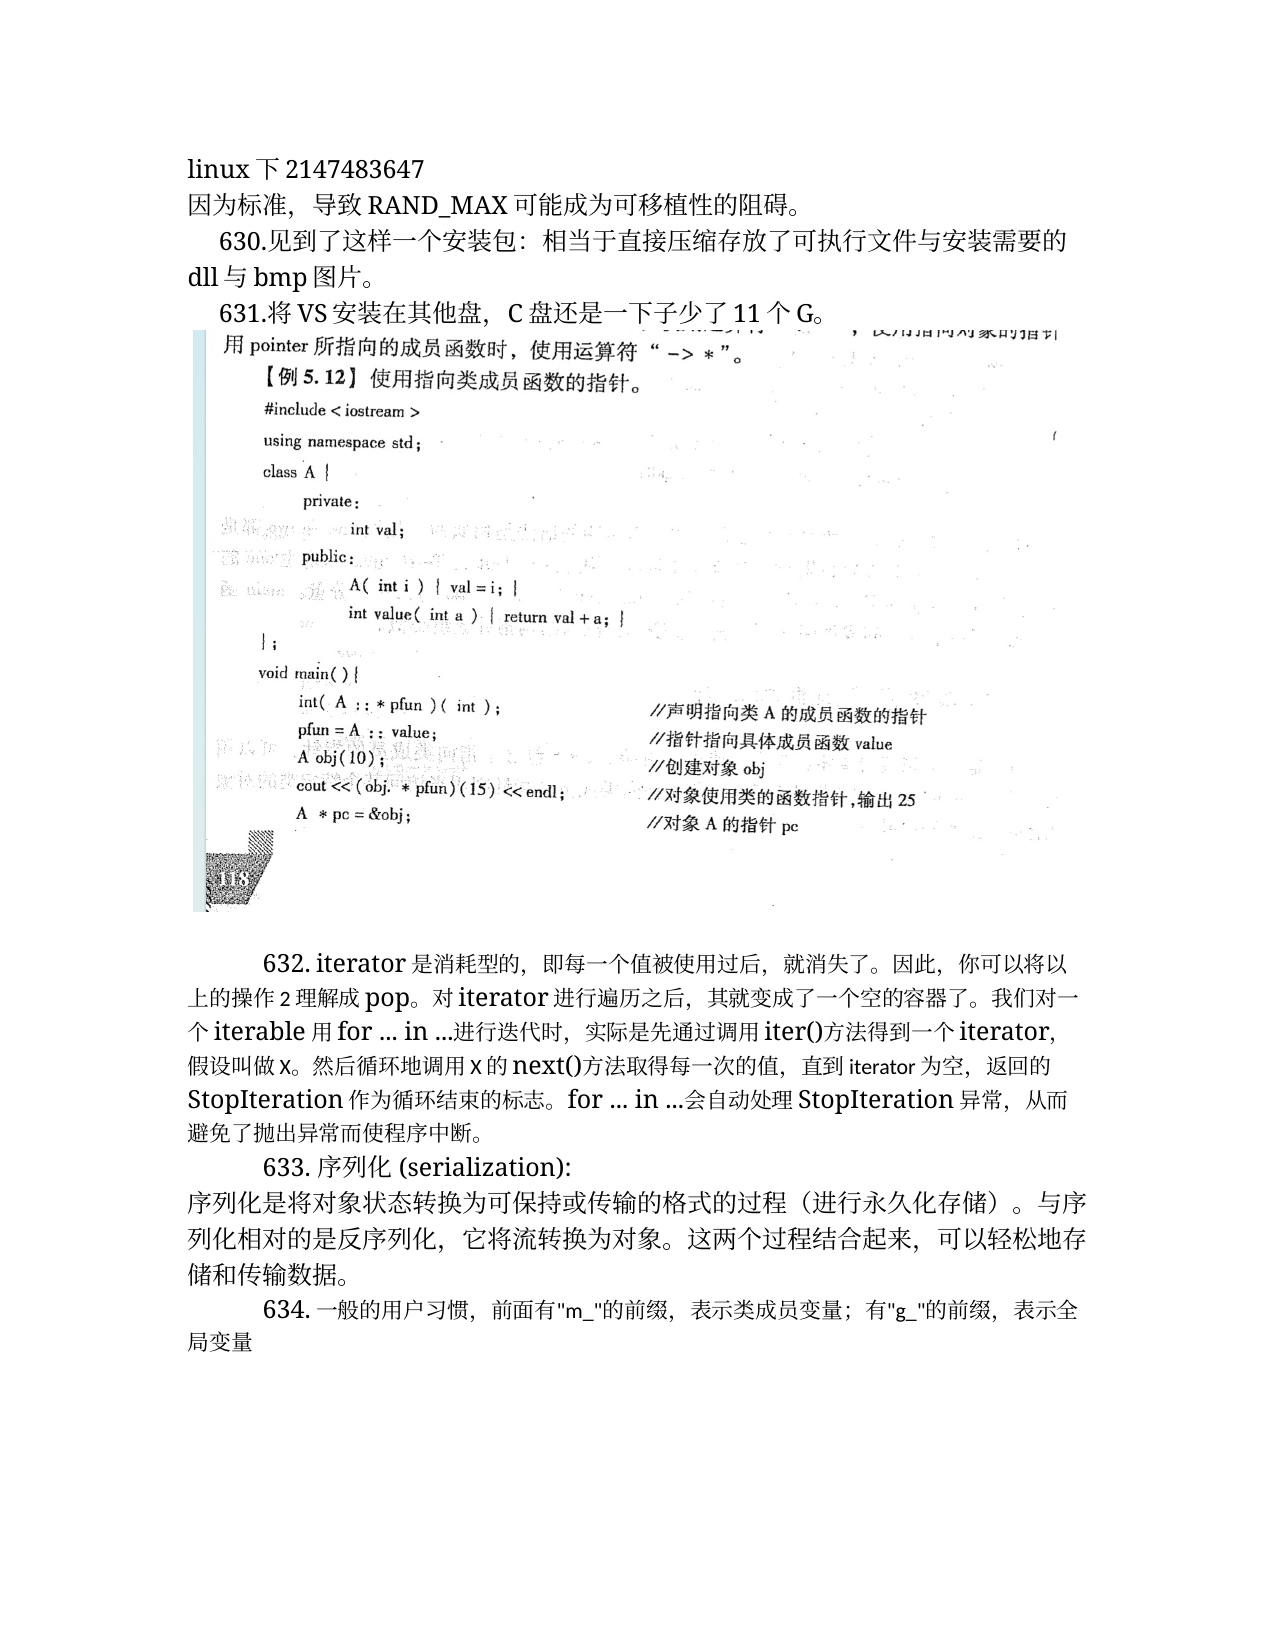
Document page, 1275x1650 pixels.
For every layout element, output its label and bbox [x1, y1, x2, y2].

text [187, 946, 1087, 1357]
picture [193, 330, 1057, 912]
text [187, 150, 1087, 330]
